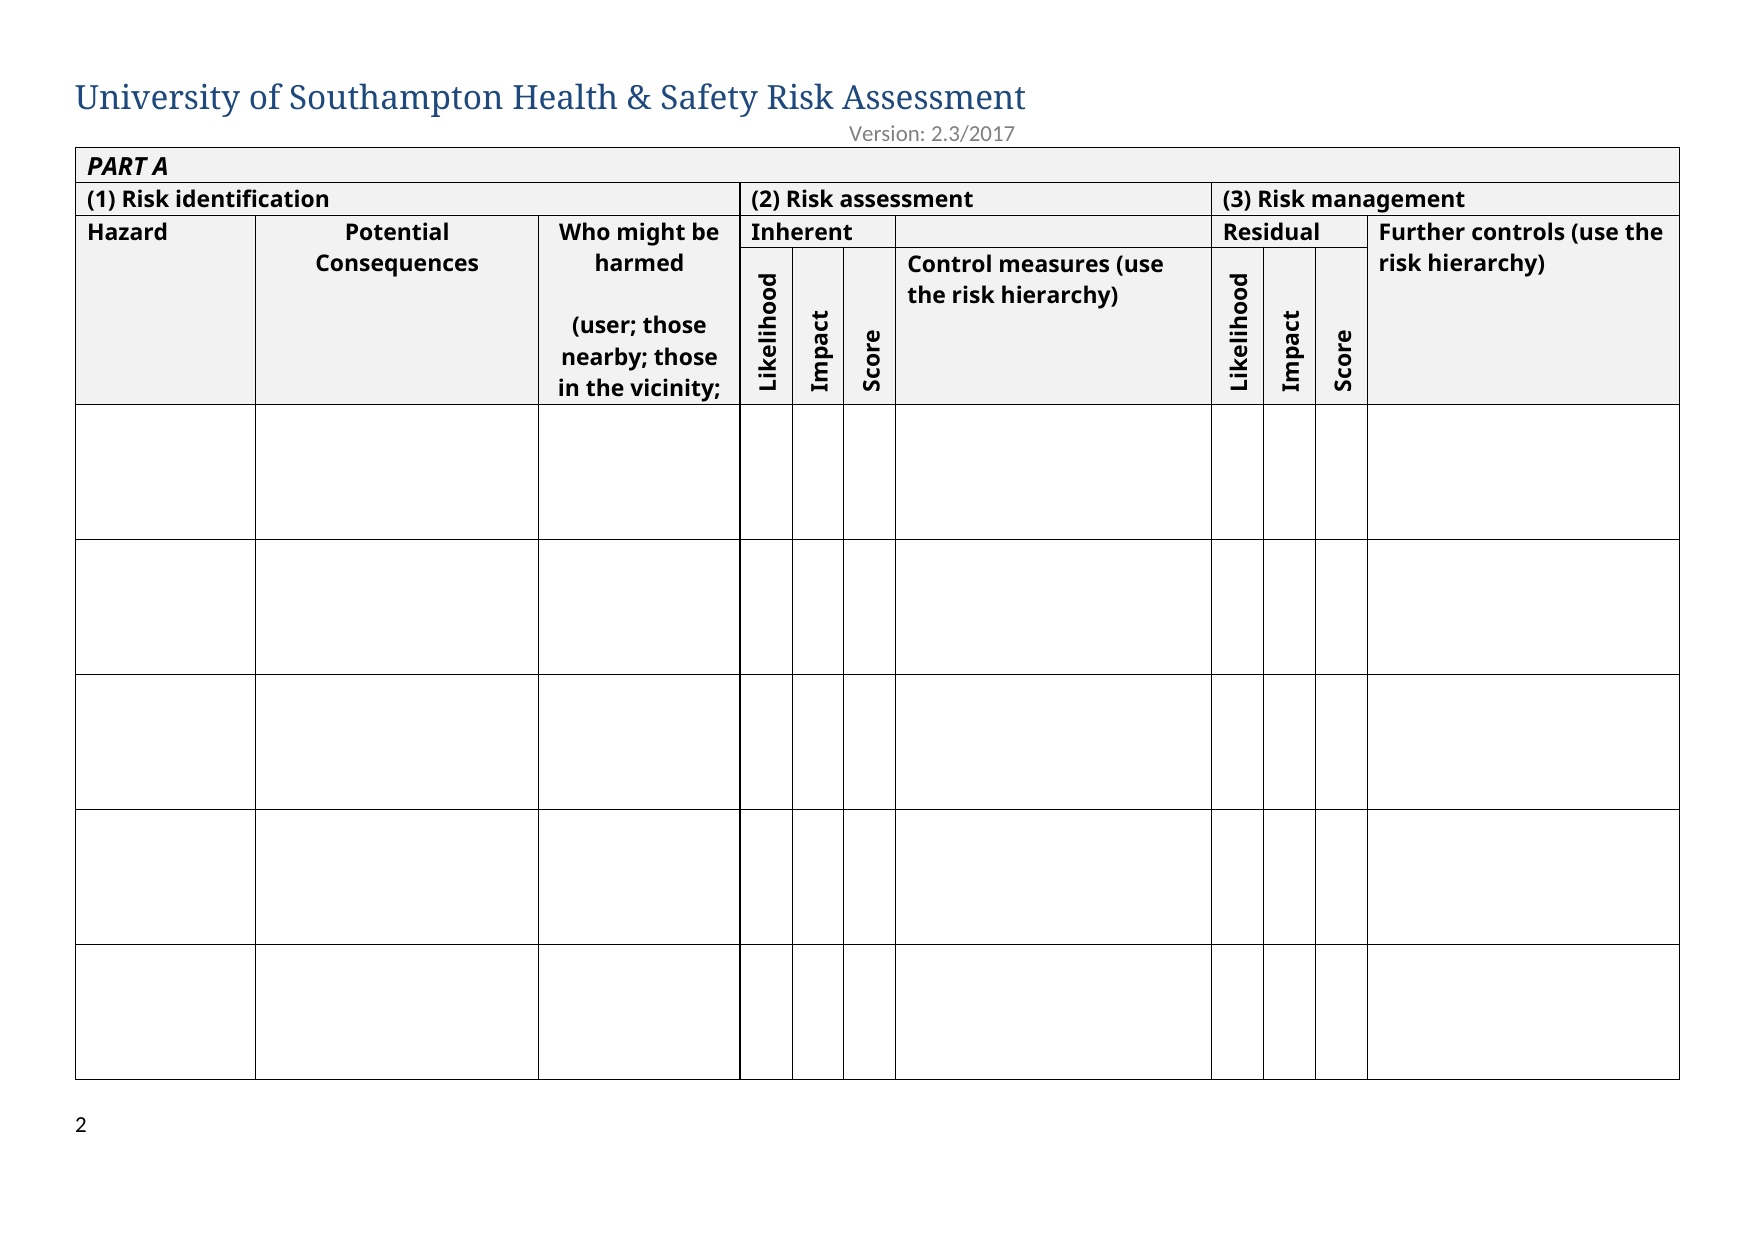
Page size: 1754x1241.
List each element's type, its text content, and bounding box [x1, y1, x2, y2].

table_cell Control measures (use the risk hierarchy) [896, 248, 1211, 404]
table_cell [793, 810, 843, 944]
table_cell [1264, 540, 1315, 674]
table_cell [256, 810, 538, 944]
table_cell [256, 540, 538, 674]
table_cell [896, 405, 1211, 539]
table_cell [1264, 675, 1315, 809]
table_cell Residual [1212, 216, 1367, 247]
table_cell [1316, 945, 1367, 1079]
table_cell [539, 405, 739, 539]
table_cell Likelihood [1212, 248, 1263, 404]
table_cell [76, 540, 255, 674]
table_cell Who might be harmed (user; those nearby; those in the vicinity; members of the public) [539, 216, 739, 404]
table_cell (2) Risk assessment [741, 183, 1211, 214]
table_cell [844, 540, 895, 674]
table_cell [1316, 675, 1367, 809]
table_cell [1368, 405, 1679, 539]
table_header PART A [76, 148, 1679, 182]
table_cell [1264, 405, 1315, 539]
table_cell [896, 810, 1211, 944]
table_cell [1264, 945, 1315, 1079]
table_cell Score [844, 248, 895, 404]
table_cell [793, 675, 843, 809]
table_cell Impact [1264, 248, 1315, 404]
table_cell [1316, 540, 1367, 674]
table_cell Score [1316, 248, 1367, 404]
table_cell [1368, 540, 1679, 674]
table_cell [1212, 675, 1263, 809]
table_cell Further controls (use the risk hierarchy) [1368, 216, 1679, 404]
table_cell [896, 216, 1211, 247]
table_cell [1368, 810, 1679, 944]
table_cell [1368, 675, 1679, 809]
table_cell [844, 405, 895, 539]
table_cell [844, 810, 895, 944]
table_cell [256, 675, 538, 809]
table_cell [539, 675, 739, 809]
table_cell [741, 405, 792, 539]
table_cell [1316, 810, 1367, 944]
table_cell [1264, 810, 1315, 944]
table_cell [844, 675, 895, 809]
table_cell [844, 945, 895, 1079]
table_cell [1212, 540, 1263, 674]
table_cell Likelihood [741, 248, 792, 404]
table_cell [1316, 405, 1367, 539]
table_cell [741, 540, 792, 674]
table_cell [793, 540, 843, 674]
table_cell [76, 405, 255, 539]
table_cell [539, 810, 739, 944]
table_cell [76, 945, 255, 1079]
table_cell [256, 405, 538, 539]
table_cell [1368, 945, 1679, 1079]
table_cell [1212, 405, 1263, 539]
table_cell Hazard [76, 216, 255, 404]
table_cell [896, 540, 1211, 674]
table_cell Inherent [741, 216, 895, 247]
table_cell [256, 945, 538, 1079]
table_cell [896, 675, 1211, 809]
table_cell [76, 810, 255, 944]
table_cell Potential Consequences [256, 216, 538, 404]
table_cell [539, 540, 739, 674]
table_cell [793, 945, 843, 1079]
table_cell Impact [793, 248, 843, 404]
table_cell [76, 675, 255, 809]
table_cell [1212, 945, 1263, 1079]
table_cell (3) Risk management [1212, 183, 1679, 214]
table_cell [539, 945, 739, 1079]
table_cell (1) Risk identification [76, 183, 739, 214]
table_cell [741, 675, 792, 809]
table_cell [741, 810, 792, 944]
table_cell [793, 405, 843, 539]
table_cell [896, 945, 1211, 1079]
table_cell [741, 945, 792, 1079]
table_cell [1212, 810, 1263, 944]
